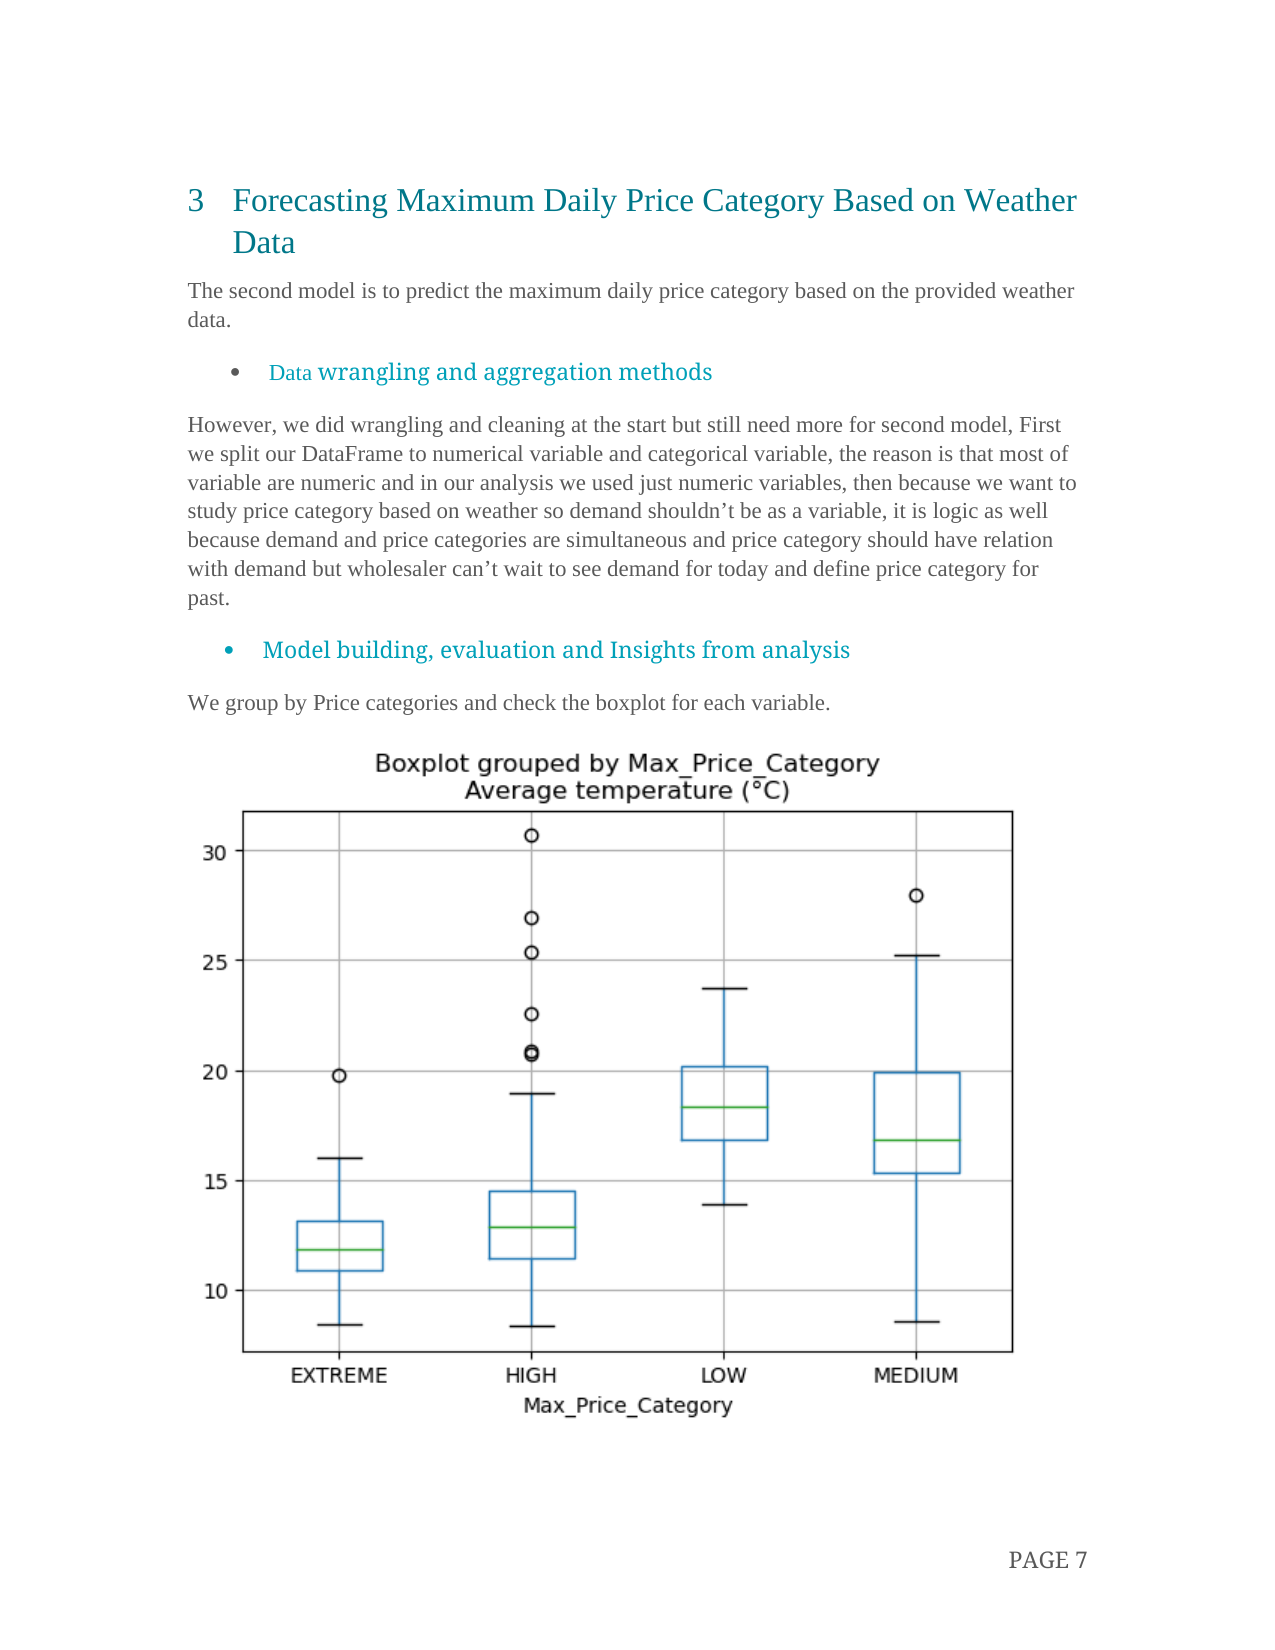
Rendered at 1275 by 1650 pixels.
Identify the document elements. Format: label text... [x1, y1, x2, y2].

text We group by Price categories and check the boxplot for each variable. [187, 689, 1087, 716]
list Data wrangling and aggregation methods [231, 355, 1087, 387]
picture [187, 739, 1027, 1431]
text The second model is to predict the maximum daily price category based on the provided weather data. [187, 277, 1087, 332]
subtitle Forecasting Maximum Daily Price Category Based on Weather Data [187, 180, 1087, 260]
text However, we did wrangling and cleaning at the start but still need more for second model, First we split our DataFrame to numerical variable and categorical variable, the reason is that most of variable are numeric and in our analysis we used just numeric variables, then because we want to study price category based on weather so demand shouldn’t be as a variable, it is logic as well because demand and price categories are simultaneous and price category should have relation with demand but wholesaler can’t wait to see demand for today and define price category for past. [187, 411, 1087, 611]
list Model building, evaluation and Insights from analysis [225, 634, 1087, 665]
